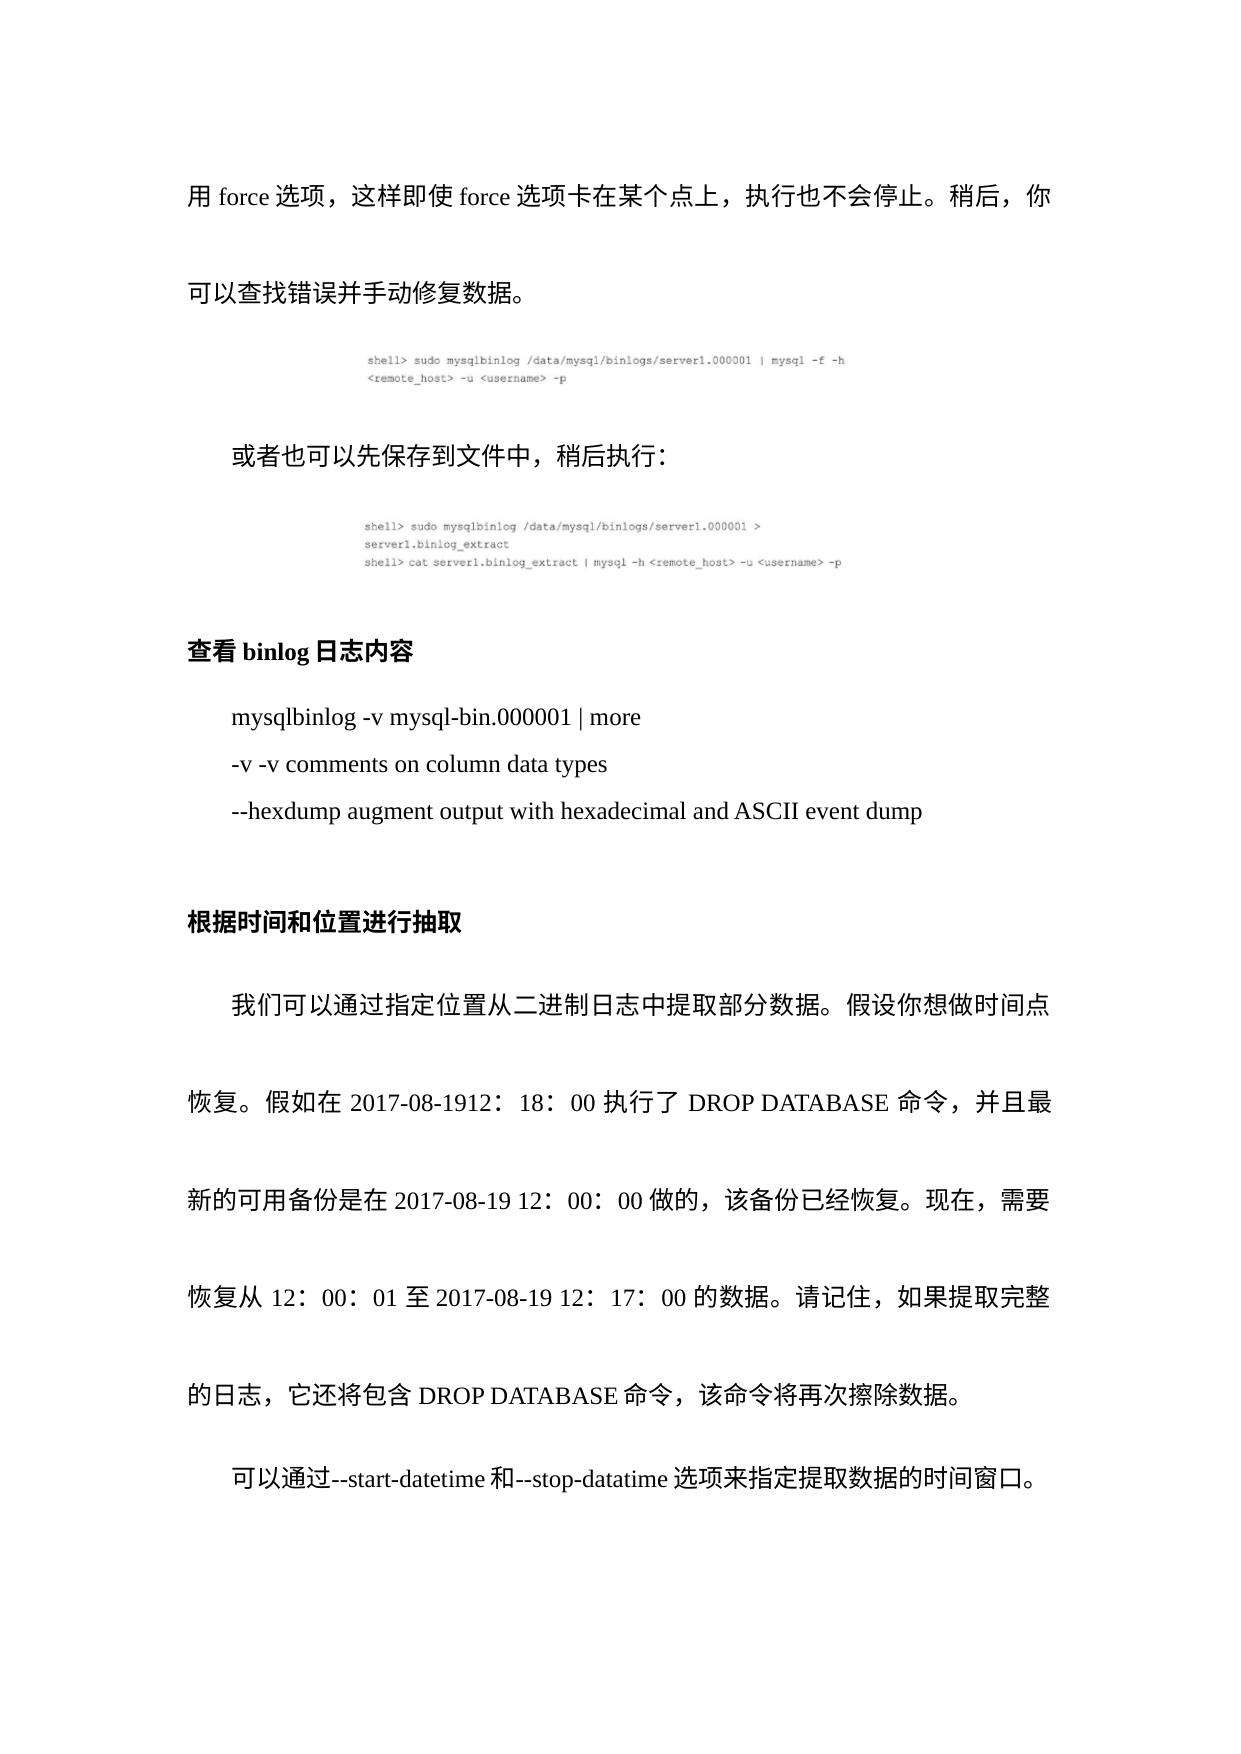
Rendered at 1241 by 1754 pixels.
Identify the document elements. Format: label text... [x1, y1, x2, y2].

text 我们可以通过指定位置从二进制日志中提取部分数据。假设你想做时间点恢复。假如在 2017-08-1912：18：00 执行了 DROP DATABASE 命令，并且最新的可用备份是在2017-08-19 12：00：00 做的，该备份已经恢复。现在，需要恢复从 12：00：01 至2017-08-19 12：17：00 的数据。请记住，如果提取完整的日志，它还将包含 DROP DATABASE命令，该命令将再次擦除数据。 [187, 971, 1053, 1426]
text --hexdump augment output with hexadecimal and ASCII event dump [187, 794, 1053, 826]
subtitle 查看binlog日志内容 [187, 617, 1053, 682]
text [187, 162, 1053, 324]
subtitle 根据时间和位置进行抽取 [187, 888, 1053, 953]
text mysqlbinlog -v mysql-bin.000001 | more [187, 700, 1053, 733]
picture [350, 505, 890, 583]
text 或者也可以先保存到文件中，稍后执行： [187, 422, 1053, 487]
text 可以通过--start-datetime和--stop-datatime选项来指定提取数据的时间窗口。 [187, 1444, 1053, 1509]
text -v -v comments on column data types [187, 747, 1053, 779]
picture [353, 342, 887, 403]
